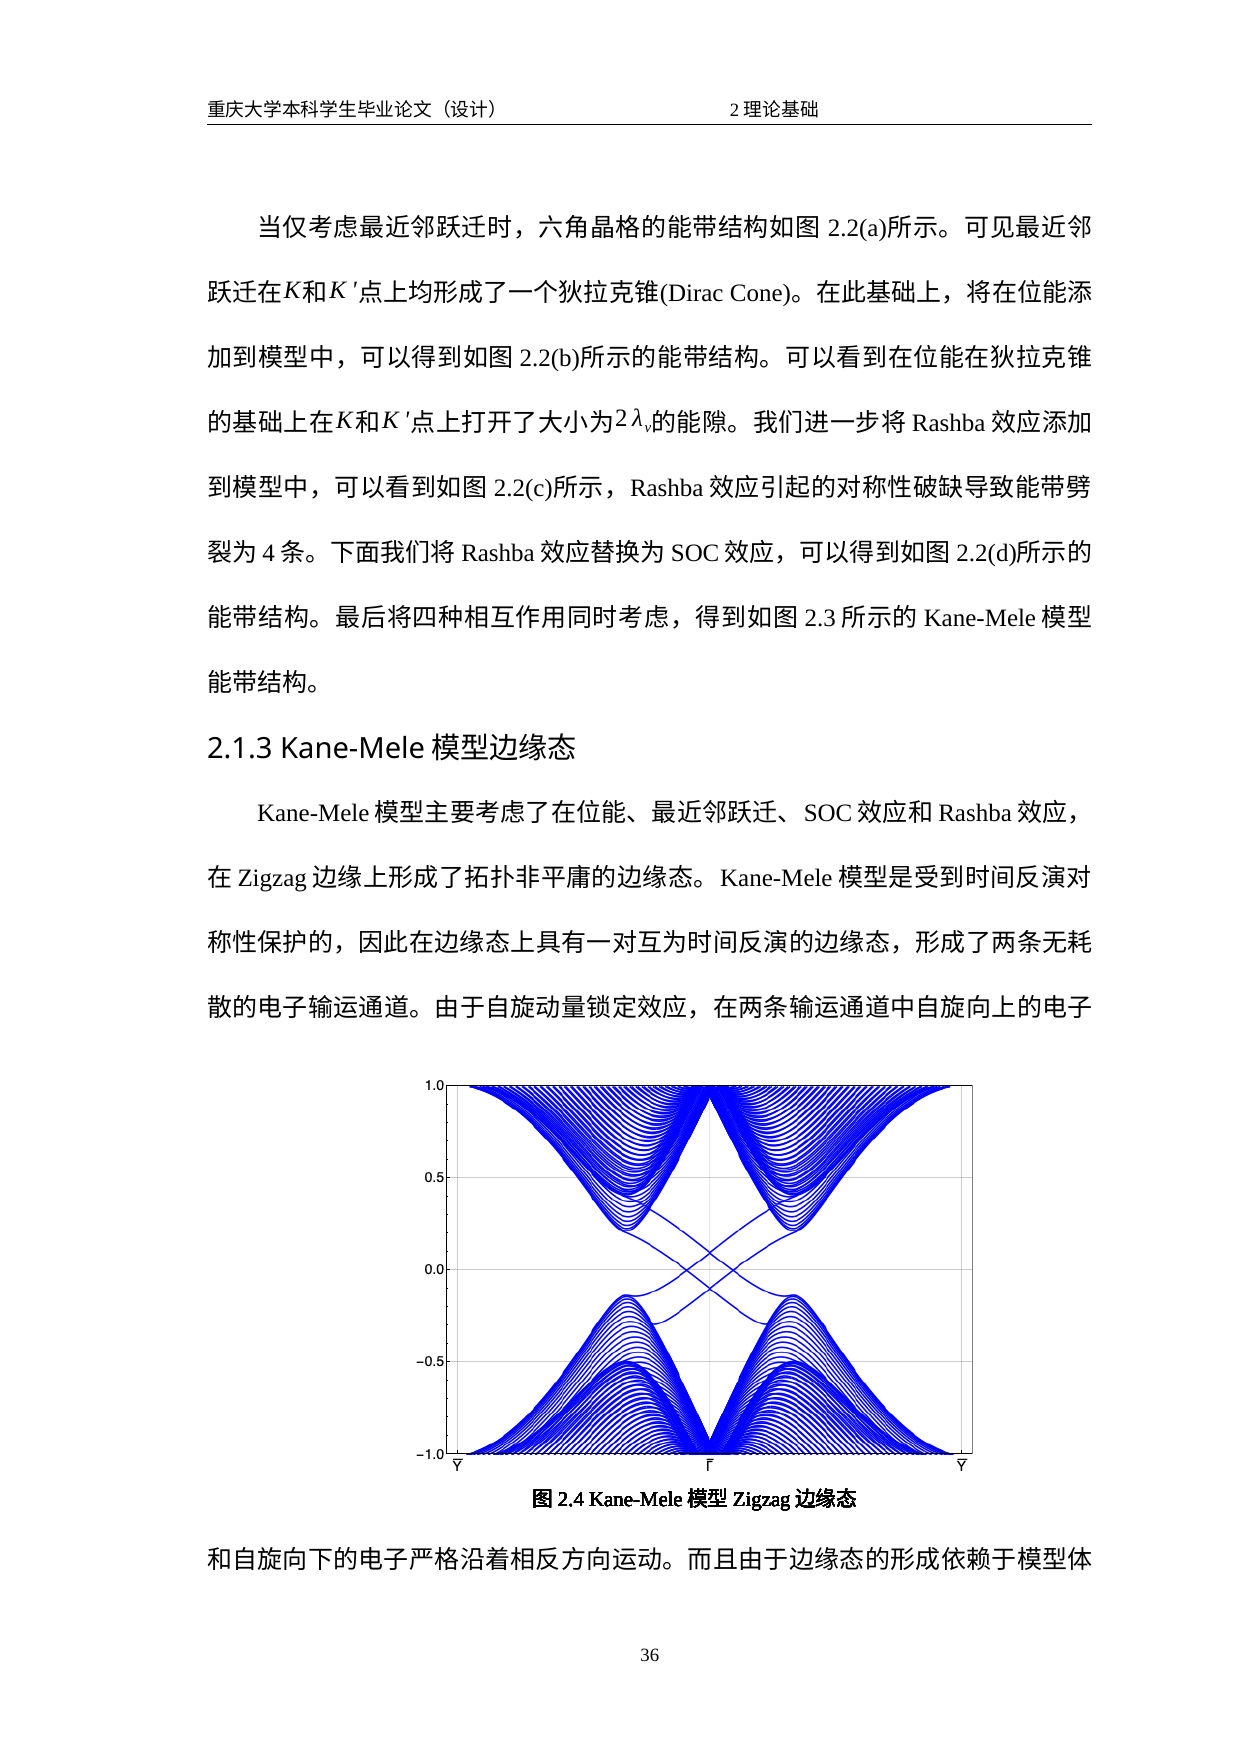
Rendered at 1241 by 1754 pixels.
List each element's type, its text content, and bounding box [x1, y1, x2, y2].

picture [416, 1079, 973, 1474]
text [207, 778, 1092, 1590]
text 2.1.3 Kane-Mele模型边缘态 [207, 713, 1092, 778]
text 当仅考虑最近邻跃迁时，六角晶格的能带结构如图2.2(a)所示。可见最近邻跃迁在和点上均形成了一个狄拉克锥(Dirac Cone)。在此基础上，将在位能添加到模型中，可以得到如图2.2(b)所示的能带结构。可以看到在位能在狄拉克锥的基础上在和点上打开了大小为的能隙。我们进一步将Rashba效应添加到模型中，可以看到如图2.2(c)所示，Rashba效应引起的对称性破缺导致能带劈裂为4条。下面我们将Rashba效应替换为SOC效应，可以得到如图2.2(d)所示的能带结构。最后将四种相互作用同时考虑，得到如图2.3所示的Kane-Mele模型能带结构。 [207, 193, 1092, 713]
